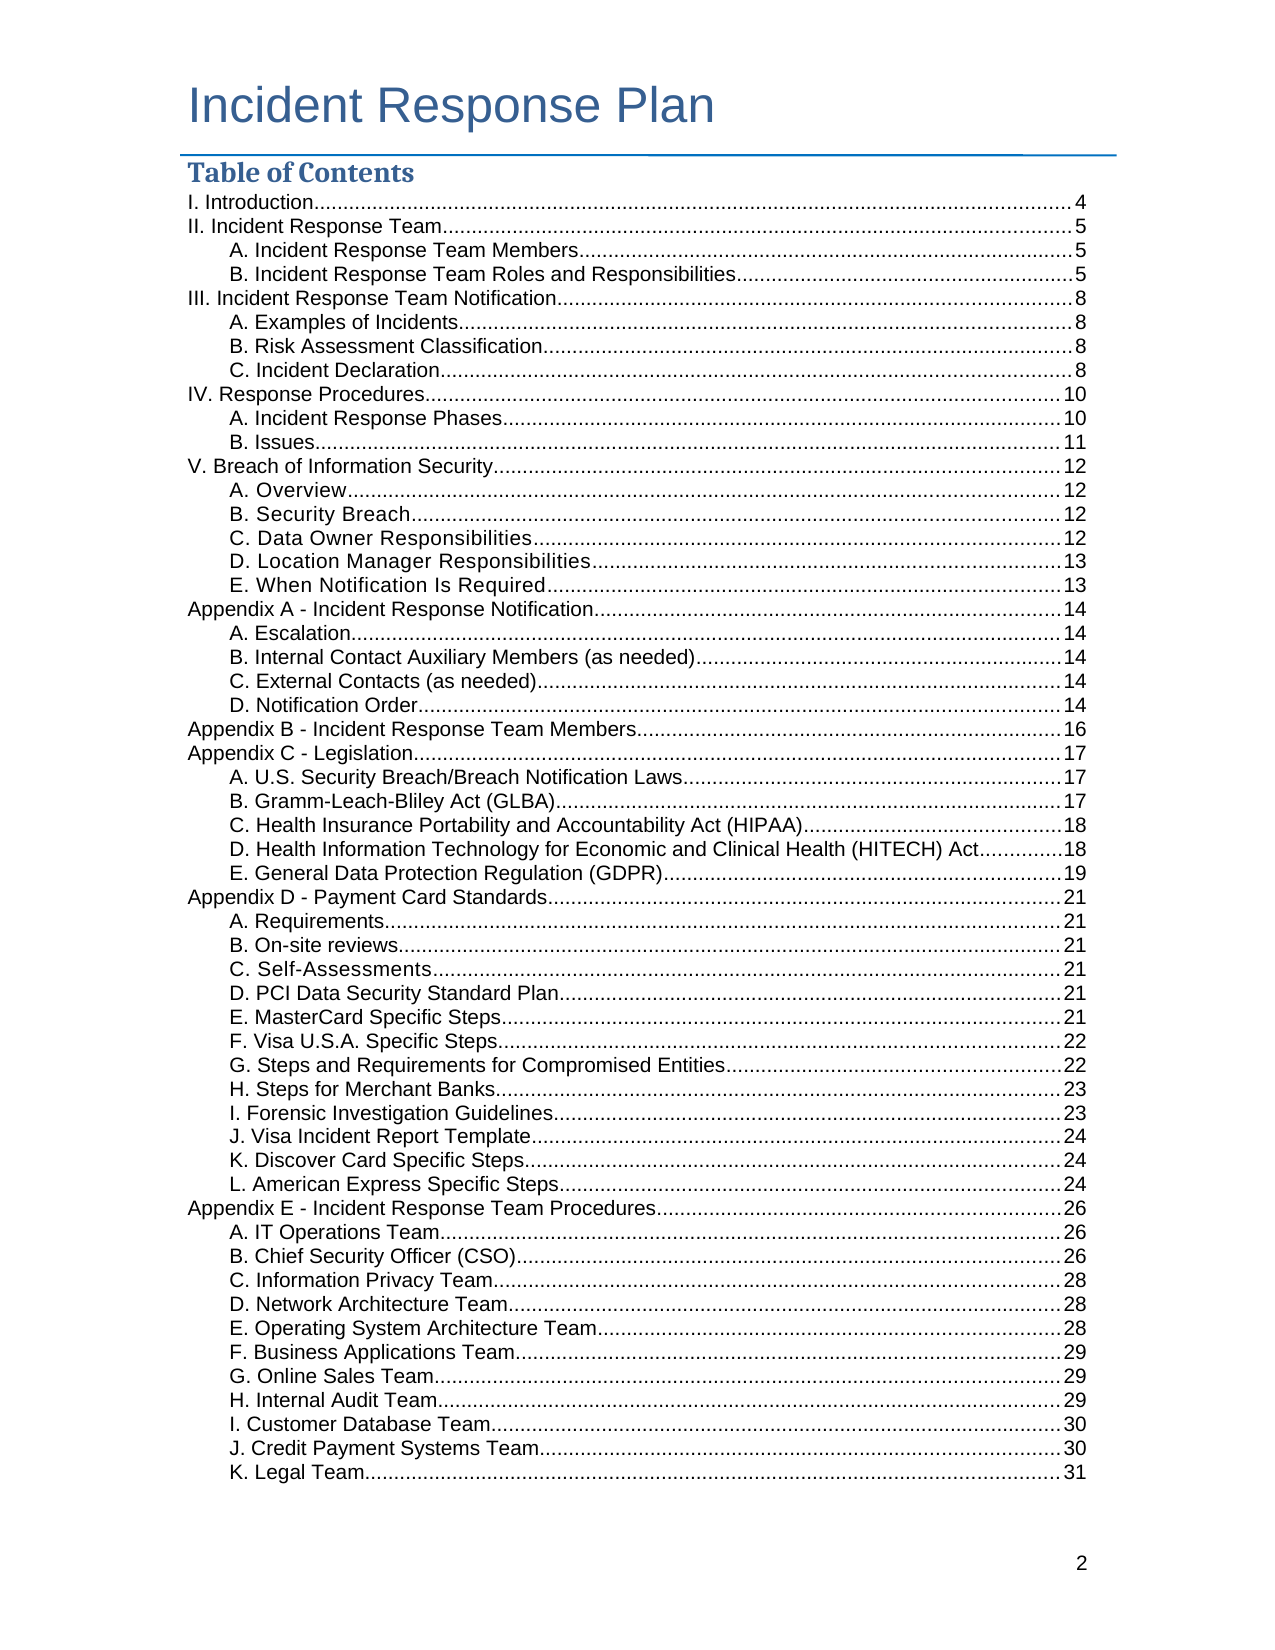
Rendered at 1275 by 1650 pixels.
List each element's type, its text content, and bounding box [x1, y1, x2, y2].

subtitle Table of Contents [187, 156, 1087, 190]
text A. Incident Response Team Members 5 [229, 238, 1087, 262]
text F. Visa U.S.A. Specific Steps 22 [229, 1028, 1087, 1052]
text I. Forensic Investigation Guidelines 23 [229, 1100, 1087, 1124]
text D. Location Manager Responsibilities 13 [229, 549, 1087, 573]
text A. Overview 12 [229, 477, 1087, 501]
text B. Gramm-Leach-Bliley Act (GLBA) 17 [229, 789, 1087, 813]
text D. Health Information Technology for Economic and Clinical Health (HITECH) Act 18 [229, 837, 1087, 861]
text G. Online Sales Team 29 [229, 1364, 1087, 1388]
text I. Customer Database Team 30 [229, 1412, 1087, 1436]
text L. American Express Specific Steps 24 [229, 1172, 1087, 1196]
text F. Business Applications Team 29 [229, 1340, 1087, 1364]
text D. Network Architecture Team 28 [229, 1292, 1087, 1316]
text E. MasterCard Specific Steps 21 [229, 1004, 1087, 1028]
text J. Visa Incident Report Template 24 [229, 1124, 1087, 1148]
text A. IT Operations Team 26 [229, 1220, 1087, 1244]
text B. On-site reviews 21 [229, 933, 1087, 957]
text E. Operating System Architecture Team 28 [229, 1316, 1087, 1340]
text A. Examples of Incidents 8 [229, 310, 1087, 334]
text A. Requirements 21 [229, 909, 1087, 933]
text D. Notification Order 14 [229, 693, 1087, 717]
text B. Security Breach 12 [229, 501, 1087, 525]
text H. Internal Audit Team 29 [229, 1388, 1087, 1412]
text C. Incident Declaration 8 [229, 358, 1087, 382]
text Appendix D - Payment Card Standards 21 [187, 885, 1087, 909]
text C. Data Owner Responsibilities 12 [229, 525, 1087, 549]
text V. Breach of Information Security 12 [187, 453, 1087, 477]
text E. When Notification Is Required 13 [229, 573, 1087, 597]
text K. Legal Team 31 [229, 1460, 1087, 1484]
text E. General Data Protection Regulation (GDPR) 19 [229, 861, 1087, 885]
text H. Steps for Merchant Banks 23 [229, 1076, 1087, 1100]
text C. Information Privacy Team 28 [229, 1268, 1087, 1292]
text B. Chief Security Officer (CSO) 26 [229, 1244, 1087, 1268]
text D. PCI Data Security Standard Plan 21 [229, 981, 1087, 1004]
text G. Steps and Requirements for Compromised Entities 22 [229, 1052, 1087, 1076]
text B. Incident Response Team Roles and Responsibilities 5 [229, 262, 1087, 286]
text IV. Response Procedures 10 [187, 382, 1087, 406]
text II. Incident Response Team 5 [187, 214, 1087, 238]
text J. Credit Payment Systems Team 30 [229, 1436, 1087, 1460]
text I. Introduction 4 [187, 190, 1087, 214]
text C. Health Insurance Portability and Accountability Act (HIPAA) 18 [229, 813, 1087, 837]
text C. Self-Assessments 21 [229, 957, 1087, 981]
text B. Risk Assessment Classification 8 [229, 334, 1087, 358]
text B. Issues 11 [229, 429, 1087, 453]
text Appendix C - Legislation 17 [187, 741, 1087, 765]
text K. Discover Card Specific Steps 24 [229, 1148, 1087, 1172]
text A. Incident Response Phases 10 [229, 406, 1087, 429]
text Appendix A - Incident Response Notification 14 [187, 597, 1087, 621]
text III. Incident Response Team Notification 8 [187, 286, 1087, 310]
text Appendix E - Incident Response Team Procedures 26 [187, 1196, 1087, 1220]
text A. Escalation 14 [229, 621, 1087, 645]
text Appendix B - Incident Response Team Members 16 [187, 717, 1087, 741]
text A. U.S. Security Breach/Breach Notification Laws 17 [229, 765, 1087, 789]
text B. Internal Contact Auxiliary Members (as needed) 14 [229, 645, 1087, 669]
text C. External Contacts (as needed) 14 [229, 669, 1087, 693]
